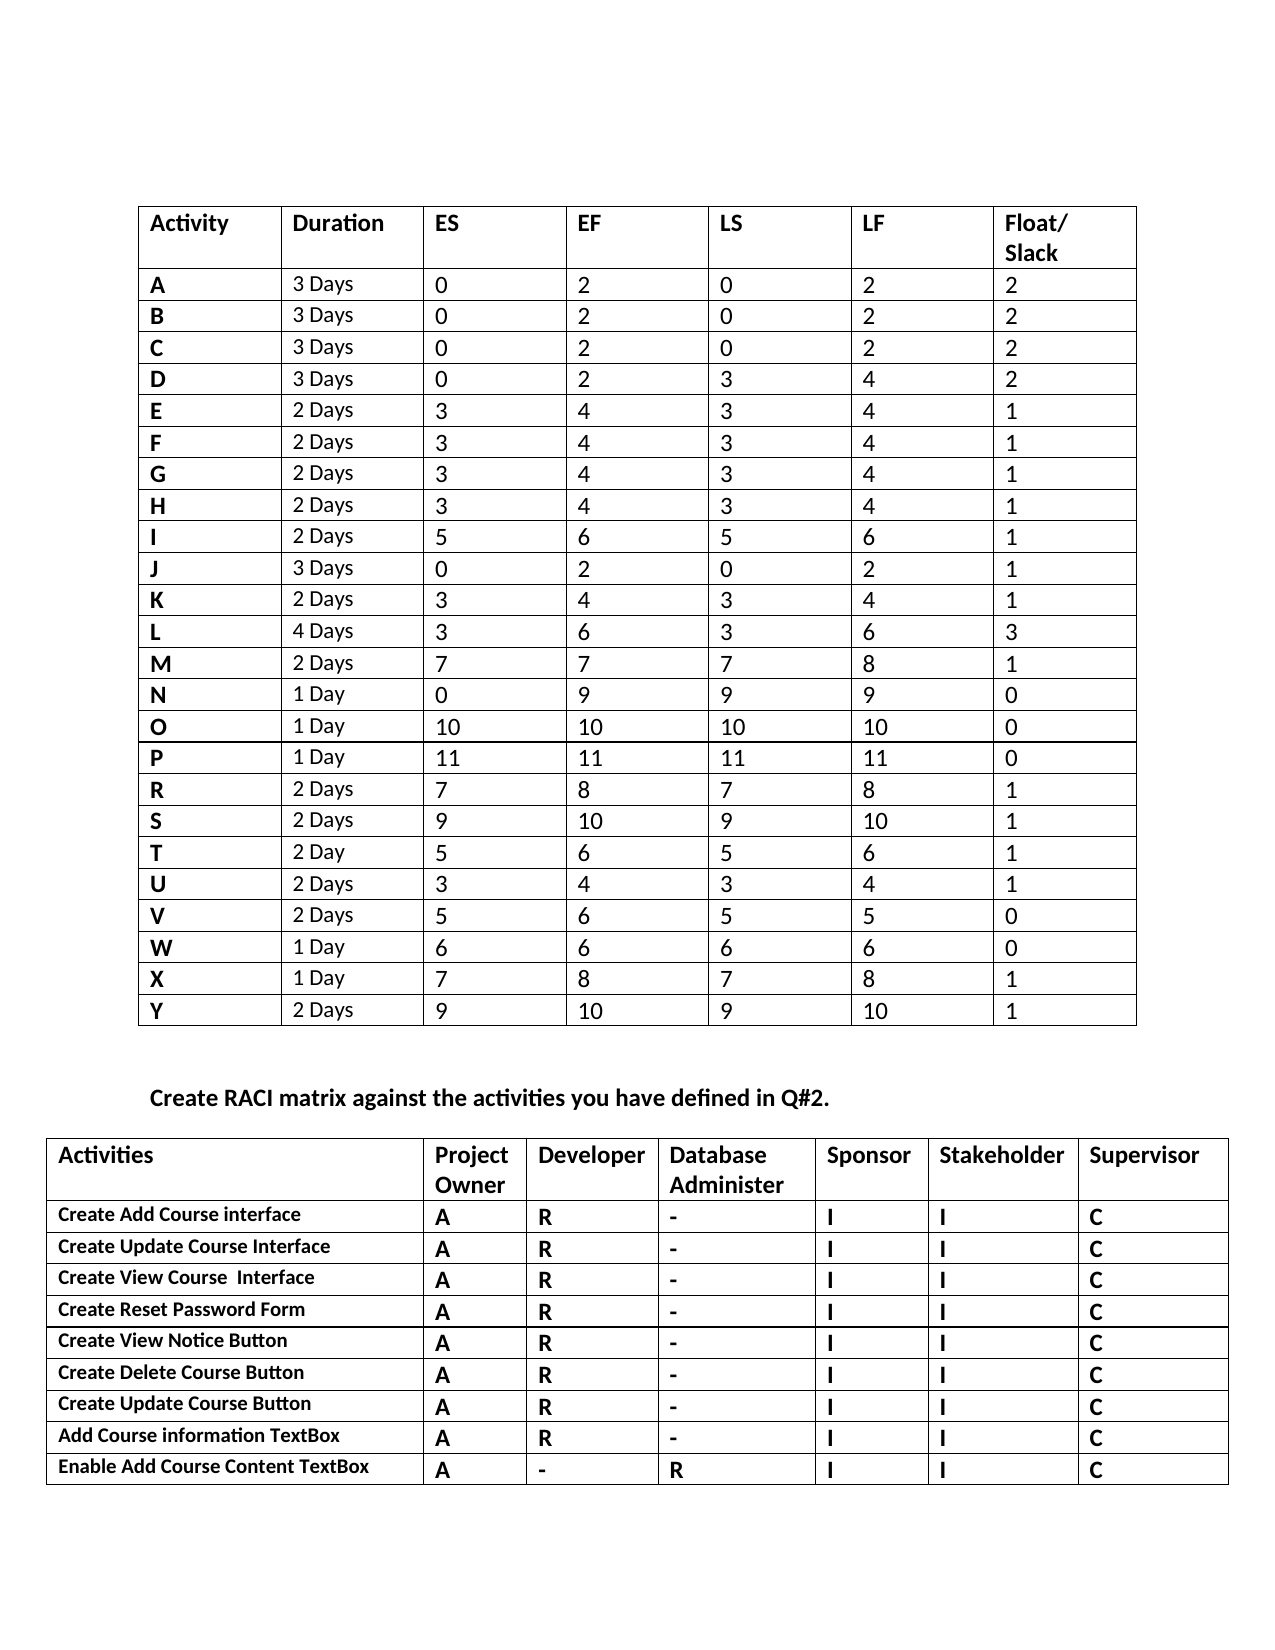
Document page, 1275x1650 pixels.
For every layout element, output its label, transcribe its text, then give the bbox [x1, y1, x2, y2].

table_cell Enable Add Course Content TextBox [47, 1454, 423, 1484]
table_cell 4 [852, 458, 993, 489]
table_cell A [424, 1422, 526, 1453]
table_cell G [139, 458, 281, 489]
table_cell 4 [567, 395, 708, 426]
table_cell D [139, 364, 281, 394]
table_cell 3 [709, 458, 851, 489]
table_cell 3 [424, 585, 566, 615]
table_cell K [139, 585, 281, 615]
table_cell 7 [709, 963, 851, 994]
table_cell 2 [567, 269, 708, 299]
table_header Sponsor [816, 1139, 928, 1200]
table_header Stakeholder [929, 1139, 1078, 1200]
table_cell 1 [994, 995, 1136, 1025]
table_header LF [852, 207, 993, 268]
table_cell 6 [567, 616, 708, 647]
table_cell Add Course information TextBox [47, 1422, 423, 1453]
table_cell C [1079, 1359, 1228, 1389]
table_cell C [1079, 1233, 1228, 1263]
table_cell 8 [567, 963, 708, 994]
table_cell 2 [567, 553, 708, 583]
table_cell 1 [994, 774, 1136, 804]
table_header Duration [282, 207, 423, 268]
table_cell 11 [709, 743, 851, 773]
table_cell 3 [709, 364, 851, 394]
table_cell I [816, 1201, 928, 1232]
table_cell R [527, 1201, 658, 1232]
table_header ES [424, 207, 566, 268]
table_cell 2 Days [282, 521, 423, 552]
table_cell - [527, 1454, 658, 1484]
table_cell Create Update Course Button [47, 1391, 423, 1421]
table_cell I [816, 1296, 928, 1326]
table_cell 10 [424, 711, 566, 741]
table_cell 2 Days [282, 427, 423, 457]
table_cell I [929, 1296, 1078, 1326]
table_cell 1 [994, 458, 1136, 489]
table_cell 7 [567, 648, 708, 678]
table_cell R [527, 1422, 658, 1453]
table_cell O [139, 711, 281, 741]
table_cell 11 [424, 743, 566, 773]
text Create RACI matrix against the activities you have defined in Q#2. [150, 1082, 1125, 1113]
table_cell T [139, 837, 281, 868]
table_cell 2 Day [282, 837, 423, 868]
table_cell X [139, 963, 281, 994]
table_cell C [1079, 1422, 1228, 1453]
table_cell 6 [567, 932, 708, 962]
table_cell 6 [852, 837, 993, 868]
table_cell 11 [567, 743, 708, 773]
table_cell 3 [709, 616, 851, 647]
table_cell 2 Days [282, 869, 423, 899]
table_header Activity [139, 207, 281, 268]
table_cell 10 [709, 711, 851, 741]
table_cell 3 [994, 616, 1136, 647]
table_cell I [816, 1359, 928, 1389]
table_cell 1 [994, 806, 1136, 836]
table_cell 2 Days [282, 900, 423, 931]
table_cell 6 [852, 932, 993, 962]
table_header Activities [47, 1139, 423, 1200]
table_cell 2 [852, 553, 993, 583]
table_cell 1 Day [282, 679, 423, 710]
table_cell A [424, 1359, 526, 1389]
table_cell - [659, 1328, 815, 1358]
table_cell 11 [852, 743, 993, 773]
table_cell 9 [709, 806, 851, 836]
table_cell 1 [994, 837, 1136, 868]
table_cell - [659, 1201, 815, 1232]
table_cell I [929, 1264, 1078, 1295]
table_cell F [139, 427, 281, 457]
table_cell 3 Days [282, 364, 423, 394]
table_header Developer [527, 1139, 658, 1200]
table_cell A [139, 269, 281, 299]
table_cell A [424, 1264, 526, 1295]
table_cell 3 [424, 490, 566, 520]
table_cell E [139, 395, 281, 426]
table_cell 0 [994, 900, 1136, 931]
table_cell Create View Course Interface [47, 1264, 423, 1295]
table_cell R [527, 1328, 658, 1358]
table_cell 3 [424, 458, 566, 489]
table_cell 0 [424, 553, 566, 583]
table_cell 0 [424, 679, 566, 710]
table_cell 2 [567, 332, 708, 363]
table_cell C [1079, 1328, 1228, 1358]
table_cell A [424, 1391, 526, 1421]
table_cell Create Reset Password Form [47, 1296, 423, 1326]
table_cell 6 [709, 932, 851, 962]
table_cell 1 Day [282, 963, 423, 994]
table_cell 5 [852, 900, 993, 931]
table_cell - [659, 1264, 815, 1295]
table_cell 5 [709, 521, 851, 552]
table_cell I [816, 1233, 928, 1263]
table_cell 5 [424, 521, 566, 552]
table_cell 10 [852, 806, 993, 836]
table_cell 3 Days [282, 553, 423, 583]
table_cell I [816, 1391, 928, 1421]
table_cell 0 [994, 932, 1136, 962]
table_cell I [929, 1454, 1078, 1484]
table_cell 2 [567, 301, 708, 331]
table_cell B [139, 301, 281, 331]
table_cell 3 Days [282, 269, 423, 299]
table_header Float/ Slack [994, 207, 1136, 268]
table_cell 0 [709, 553, 851, 583]
table_cell 7 [709, 648, 851, 678]
table_cell 0 [709, 301, 851, 331]
table_cell 4 [852, 869, 993, 899]
table_cell C [1079, 1264, 1228, 1295]
table_cell W [139, 932, 281, 962]
table_cell Create Add Course interface [47, 1201, 423, 1232]
table_header Project Owner [424, 1139, 526, 1200]
table_cell 9 [852, 679, 993, 710]
table_cell A [424, 1328, 526, 1358]
table_header EF [567, 207, 708, 268]
table_cell V [139, 900, 281, 931]
table_cell 7 [424, 774, 566, 804]
table_cell 4 [852, 395, 993, 426]
table_cell 2 [994, 269, 1136, 299]
table_header LS [709, 207, 851, 268]
table_cell 2 Days [282, 458, 423, 489]
table_cell 5 [424, 837, 566, 868]
table_cell 3 [424, 427, 566, 457]
table_cell 10 [852, 995, 993, 1025]
table_cell I [139, 521, 281, 552]
table_cell 10 [567, 995, 708, 1025]
table_header Supervisor [1079, 1139, 1228, 1200]
table_cell I [929, 1233, 1078, 1263]
table_cell 2 Days [282, 648, 423, 678]
table_cell 7 [424, 963, 566, 994]
table_cell 6 [567, 837, 708, 868]
table_cell 0 [424, 364, 566, 394]
table_cell A [424, 1454, 526, 1484]
table_cell 2 Days [282, 806, 423, 836]
table_cell C [1079, 1201, 1228, 1232]
table_cell 2 [852, 269, 993, 299]
table_cell 2 [852, 332, 993, 363]
table_cell 4 [852, 490, 993, 520]
table_cell H [139, 490, 281, 520]
table_cell 2 Days [282, 774, 423, 804]
table_cell 4 [852, 585, 993, 615]
table_cell 3 [709, 490, 851, 520]
table_cell 9 [567, 679, 708, 710]
table_cell I [816, 1454, 928, 1484]
table_cell 1 [994, 521, 1136, 552]
table_cell R [139, 774, 281, 804]
table_cell 3 Days [282, 301, 423, 331]
table_cell Create Update Course Interface [47, 1233, 423, 1263]
table_cell 4 [852, 427, 993, 457]
table_cell 1 [994, 427, 1136, 457]
table_cell A [424, 1296, 526, 1326]
table_cell 9 [424, 806, 566, 836]
table_cell 8 [852, 963, 993, 994]
table_cell 0 [709, 269, 851, 299]
table_cell Create View Notice Button [47, 1328, 423, 1358]
table_cell 10 [567, 806, 708, 836]
table_cell 2 [994, 332, 1136, 363]
table_cell 2 Days [282, 395, 423, 426]
table_cell 9 [424, 995, 566, 1025]
table_cell P [139, 743, 281, 773]
table_cell R [527, 1391, 658, 1421]
table_cell 7 [709, 774, 851, 804]
table_header Database Administer [659, 1139, 815, 1200]
table_cell 0 [994, 711, 1136, 741]
table_cell 3 [424, 616, 566, 647]
table_cell I [929, 1201, 1078, 1232]
table_cell 1 Day [282, 932, 423, 962]
table_cell - [659, 1391, 815, 1421]
table_cell I [816, 1328, 928, 1358]
table_cell 6 [852, 521, 993, 552]
table_cell 3 Days [282, 332, 423, 363]
table_cell 1 [994, 553, 1136, 583]
table_cell 5 [709, 900, 851, 931]
table_cell 2 [852, 301, 993, 331]
table_cell 0 [994, 743, 1136, 773]
table_cell 1 [994, 869, 1136, 899]
table_cell 4 [567, 427, 708, 457]
table_cell 4 [567, 869, 708, 899]
table_cell 10 [567, 711, 708, 741]
table_cell 2 [994, 301, 1136, 331]
table_cell 8 [567, 774, 708, 804]
table_cell 9 [709, 995, 851, 1025]
table_cell R [527, 1359, 658, 1389]
table_cell R [527, 1264, 658, 1295]
table_cell - [659, 1233, 815, 1263]
table_cell 4 [567, 490, 708, 520]
table_cell 3 [424, 395, 566, 426]
table_cell 4 [852, 364, 993, 394]
table_cell I [816, 1264, 928, 1295]
table_cell 2 Days [282, 490, 423, 520]
table_cell A [424, 1201, 526, 1232]
table_cell 8 [852, 648, 993, 678]
table_cell 5 [424, 900, 566, 931]
table_cell 0 [424, 269, 566, 299]
table_cell 4 [567, 585, 708, 615]
table_cell 1 Day [282, 743, 423, 773]
table_cell R [527, 1233, 658, 1263]
table_cell C [1079, 1454, 1228, 1484]
table_cell 6 [567, 900, 708, 931]
table_cell Y [139, 995, 281, 1025]
table_cell R [527, 1296, 658, 1326]
table_cell 9 [709, 679, 851, 710]
table_cell 1 [994, 395, 1136, 426]
table_cell 1 [994, 490, 1136, 520]
table_cell 3 [709, 869, 851, 899]
table_cell 0 [994, 679, 1136, 710]
table_cell I [929, 1328, 1078, 1358]
table_cell 5 [709, 837, 851, 868]
table_cell 10 [852, 711, 993, 741]
table_cell I [929, 1359, 1078, 1389]
table_cell J [139, 553, 281, 583]
table_cell 0 [424, 301, 566, 331]
table_cell R [659, 1454, 815, 1484]
table_cell 3 [709, 585, 851, 615]
table_cell 1 [994, 648, 1136, 678]
table_cell 2 Days [282, 995, 423, 1025]
table_cell C [1079, 1391, 1228, 1421]
table_cell 6 [567, 521, 708, 552]
table_cell 8 [852, 774, 993, 804]
table_cell 2 [994, 364, 1136, 394]
table_cell 3 [709, 427, 851, 457]
table_cell 6 [424, 932, 566, 962]
table_cell U [139, 869, 281, 899]
table_cell L [139, 616, 281, 647]
table_cell N [139, 679, 281, 710]
table_cell 1 [994, 963, 1136, 994]
table_cell 2 [567, 364, 708, 394]
table_cell - [659, 1296, 815, 1326]
table_cell 7 [424, 648, 566, 678]
table_cell M [139, 648, 281, 678]
table_cell 1 [994, 585, 1136, 615]
table_cell C [1079, 1296, 1228, 1326]
table_cell 3 [709, 395, 851, 426]
table_cell S [139, 806, 281, 836]
table_cell 4 [567, 458, 708, 489]
table_cell 4 Days [282, 616, 423, 647]
table_cell - [659, 1359, 815, 1389]
table_cell 0 [424, 332, 566, 363]
table_cell 2 Days [282, 585, 423, 615]
table_cell Create Delete Course Button [47, 1359, 423, 1389]
table_cell A [424, 1233, 526, 1263]
table_cell I [816, 1422, 928, 1453]
table_cell I [929, 1391, 1078, 1421]
table_cell C [139, 332, 281, 363]
table_cell 1 Day [282, 711, 423, 741]
table_cell 3 [424, 869, 566, 899]
table_cell - [659, 1422, 815, 1453]
table_cell 0 [709, 332, 851, 363]
table_cell I [929, 1422, 1078, 1453]
table_cell 6 [852, 616, 993, 647]
